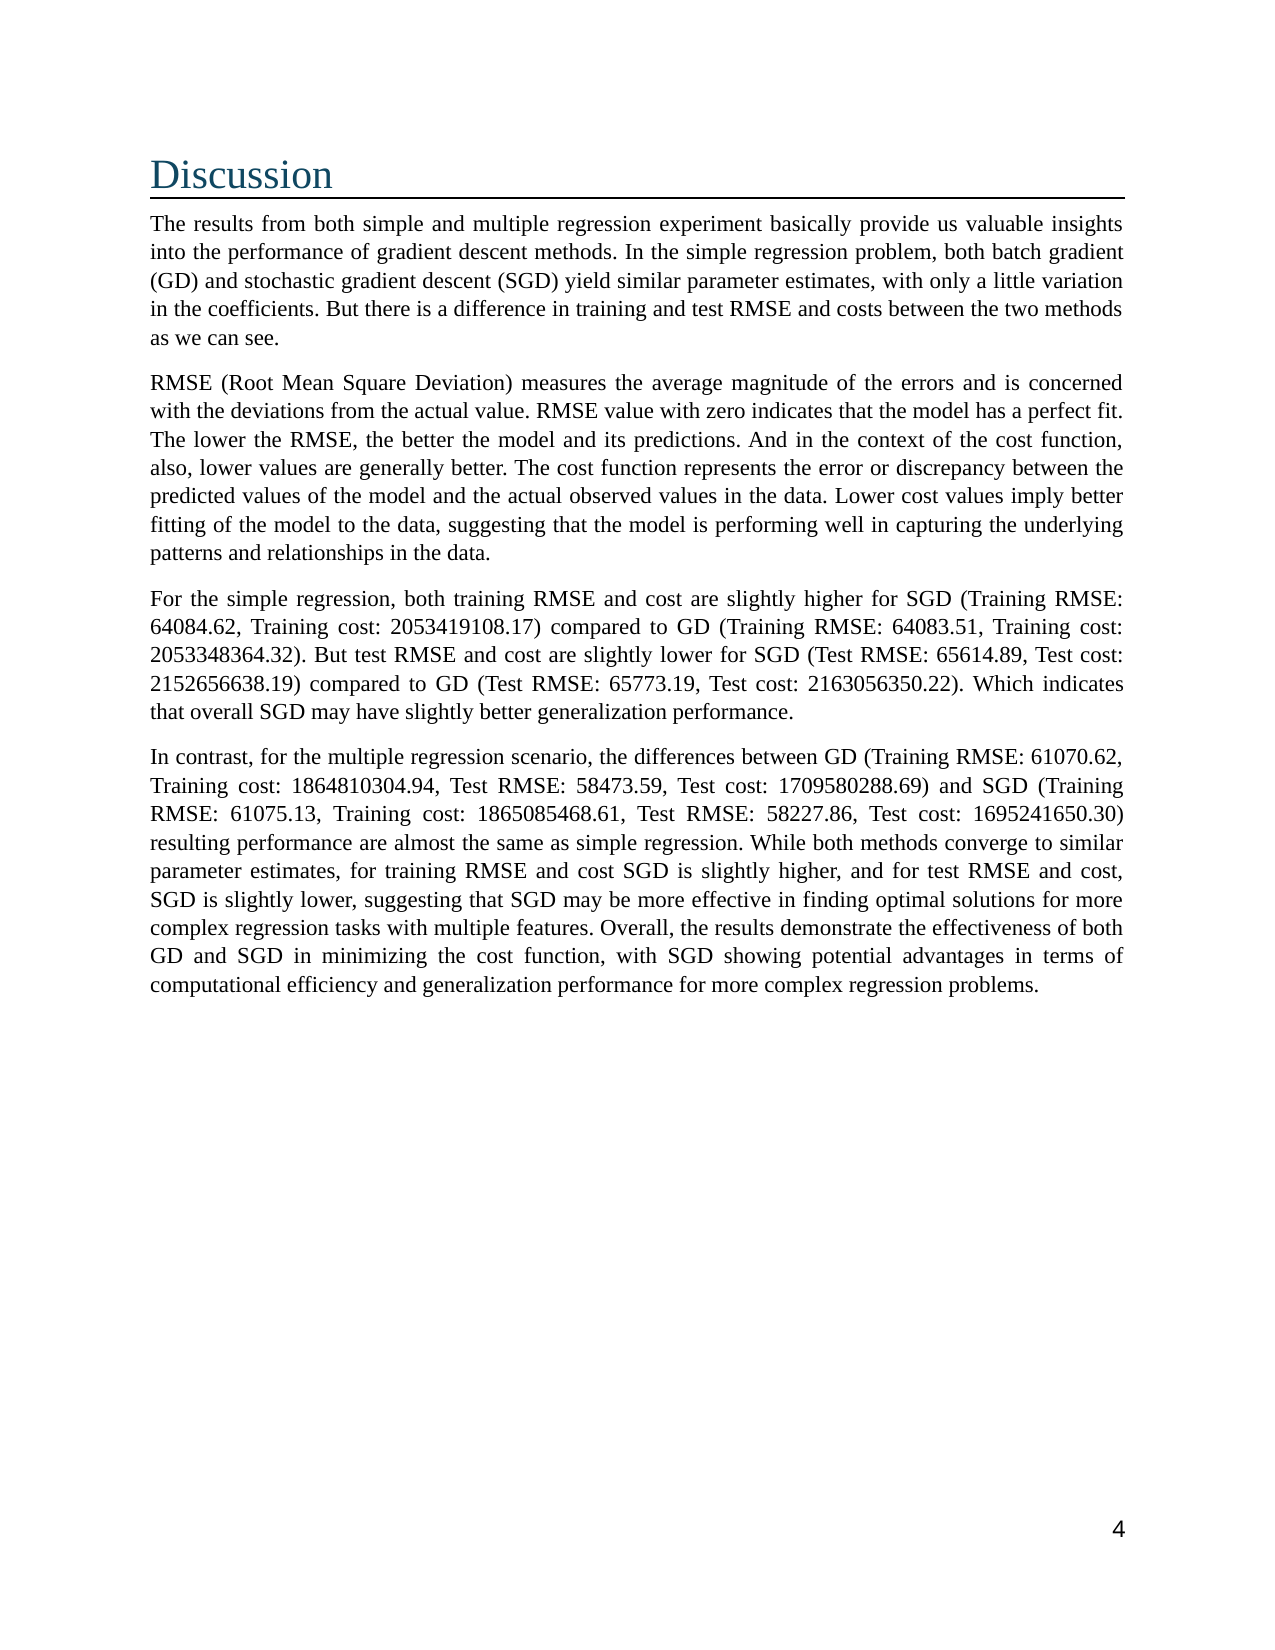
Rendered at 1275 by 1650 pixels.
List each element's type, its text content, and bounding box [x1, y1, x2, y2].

text RMSE (Root Mean Square Deviation) measures the average magnitude of the errors and is concerned with the deviations from the actual value. RMSE value with zero indicates that the model has a perfect fit. The lower the RMSE, the better the model and its predictions. And in the context of the cost function, also, lower values are generally better. The cost function represents the error or discrepancy between the predicted values of the model and the actual observed values in the data. Lower cost values imply better fitting of the model to the data, suggesting that the model is performing well in capturing the underlying patterns and relationships in the data. [150, 369, 1125, 566]
text The results from both simple and multiple regression experiment basically provide us valuable insights into the performance of gradient descent methods. In the simple regression problem, both batch gradient (GD) and stochastic gradient descent (SGD) yield similar parameter estimates, with only a little variation in the coefficients. But there is a difference in training and test RMSE and costs between the two methods as we can see. [150, 210, 1125, 350]
text For the simple regression, both training RMSE and cost are slightly higher for SGD (Training RMSE: 64084.62, Training cost: 2053419108.17) compared to GD (Training RMSE: 64083.51, Training cost: 2053348364.32). But test RMSE and cost are slightly lower for SGD (Test RMSE: 65614.89, Test cost: 2152656638.19) compared to GD (Test RMSE: 65773.19, Test cost: 2163056350.22). Which indicates that overall SGD may have slightly better generalization performance. [150, 584, 1125, 725]
text In contrast, for the multiple regression scenario, the differences between GD (Training RMSE: 61070.62, Training cost: 1864810304.94, Test RMSE: 58473.59, Test cost: 1709580288.69) and SGD (Training RMSE: 61075.13, Training cost: 1865085468.61, Test RMSE: 58227.86, Test cost: 1695241650.30) resulting performance are almost the same as simple regression. While both methods converge to similar parameter estimates, for training RMSE and cost SGD is slightly higher, and for test RMSE and cost, SGD is slightly lower, suggesting that SGD may be more effective in finding optimal solutions for more complex regression tasks with multiple features. Overall, the results demonstrate the effectiveness of both GD and SGD in minimizing the cost function, with SGD showing potential advantages in terms of computational efficiency and generalization performance for more complex regression problems. [150, 743, 1125, 997]
subtitle Discussion [150, 150, 1125, 197]
